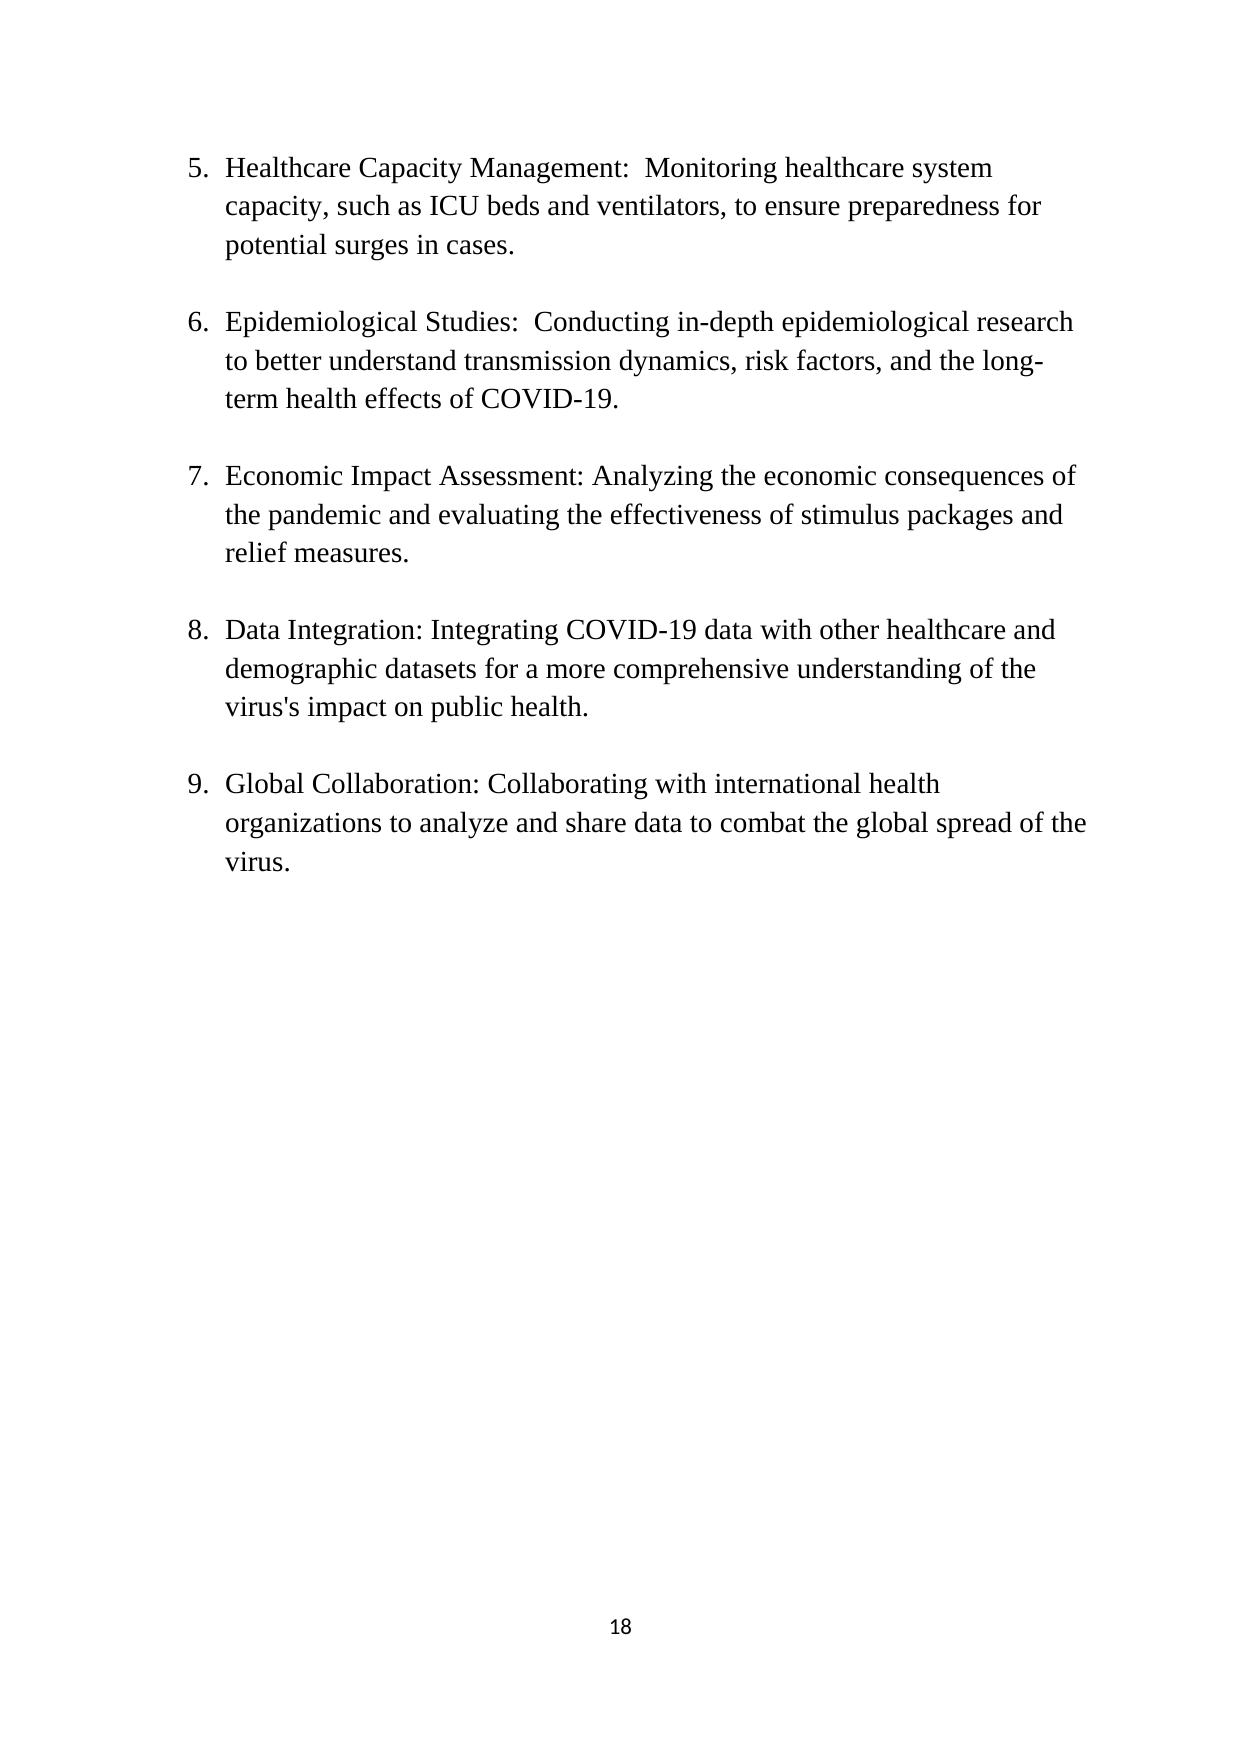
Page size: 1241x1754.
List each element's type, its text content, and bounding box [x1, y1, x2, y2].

list Economic Impact Assessment: Analyzing the economic consequences of the pandemic and evaluating the effectiveness of stimulus packages and relief measures. [187, 458, 1090, 569]
list Healthcare Capacity Management: Monitoring healthcare system capacity, such as ICU beds and ventilators, to ensure preparedness for potential surges in cases. [187, 150, 1090, 261]
list Global Collaboration: Collaborating with international health organizations to analyze and share data to combat the global spread of the virus. [187, 767, 1090, 877]
list Data Integration: Integrating COVID-19 data with other healthcare and demographic datasets for a more comprehensive understanding of the virus's impact on public health. [187, 612, 1090, 723]
list Epidemiological Studies: Conducting in-depth epidemiological research to better understand transmission dynamics, risk factors, and the long-term health effects of COVID-19. [187, 304, 1090, 415]
